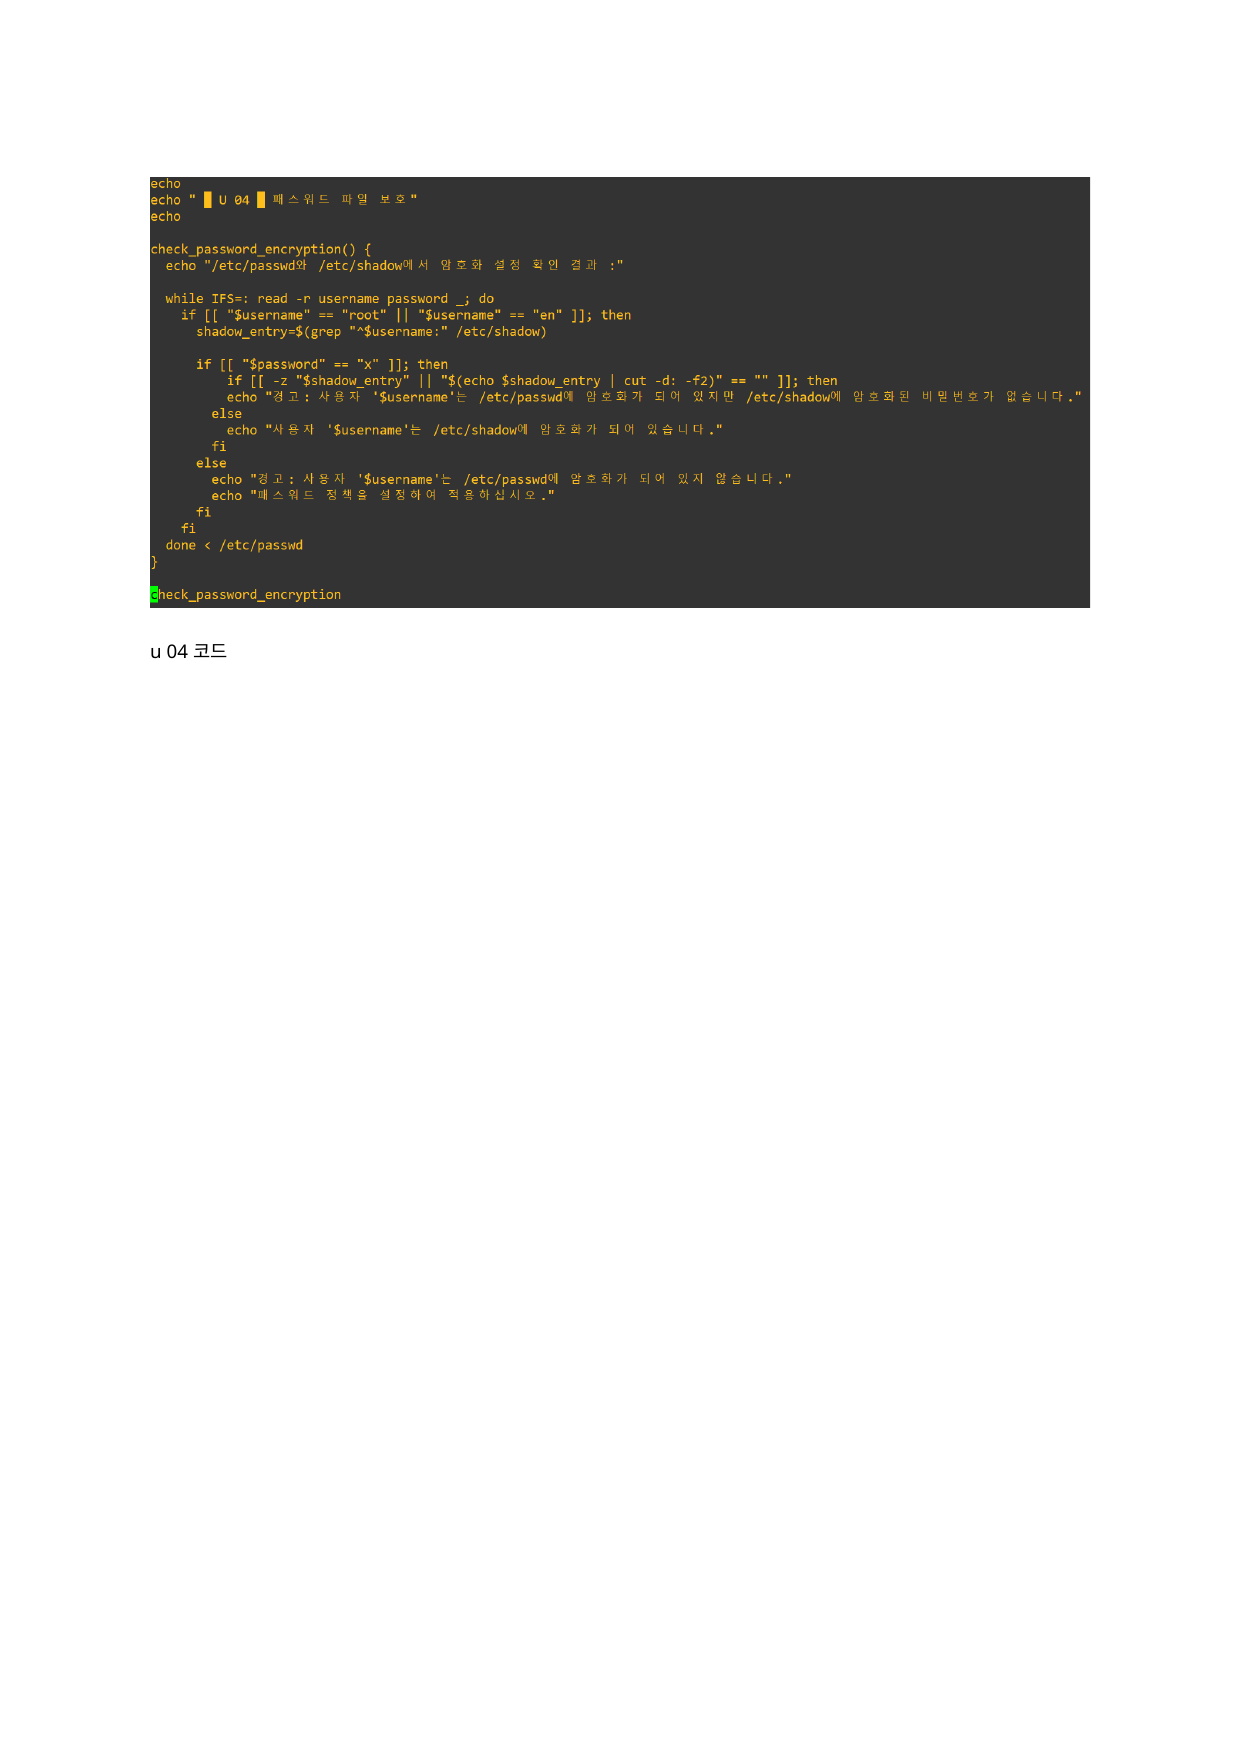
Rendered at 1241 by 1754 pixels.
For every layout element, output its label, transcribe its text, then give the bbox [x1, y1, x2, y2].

picture [150, 177, 1091, 608]
text u 04 코드 [150, 637, 1090, 664]
